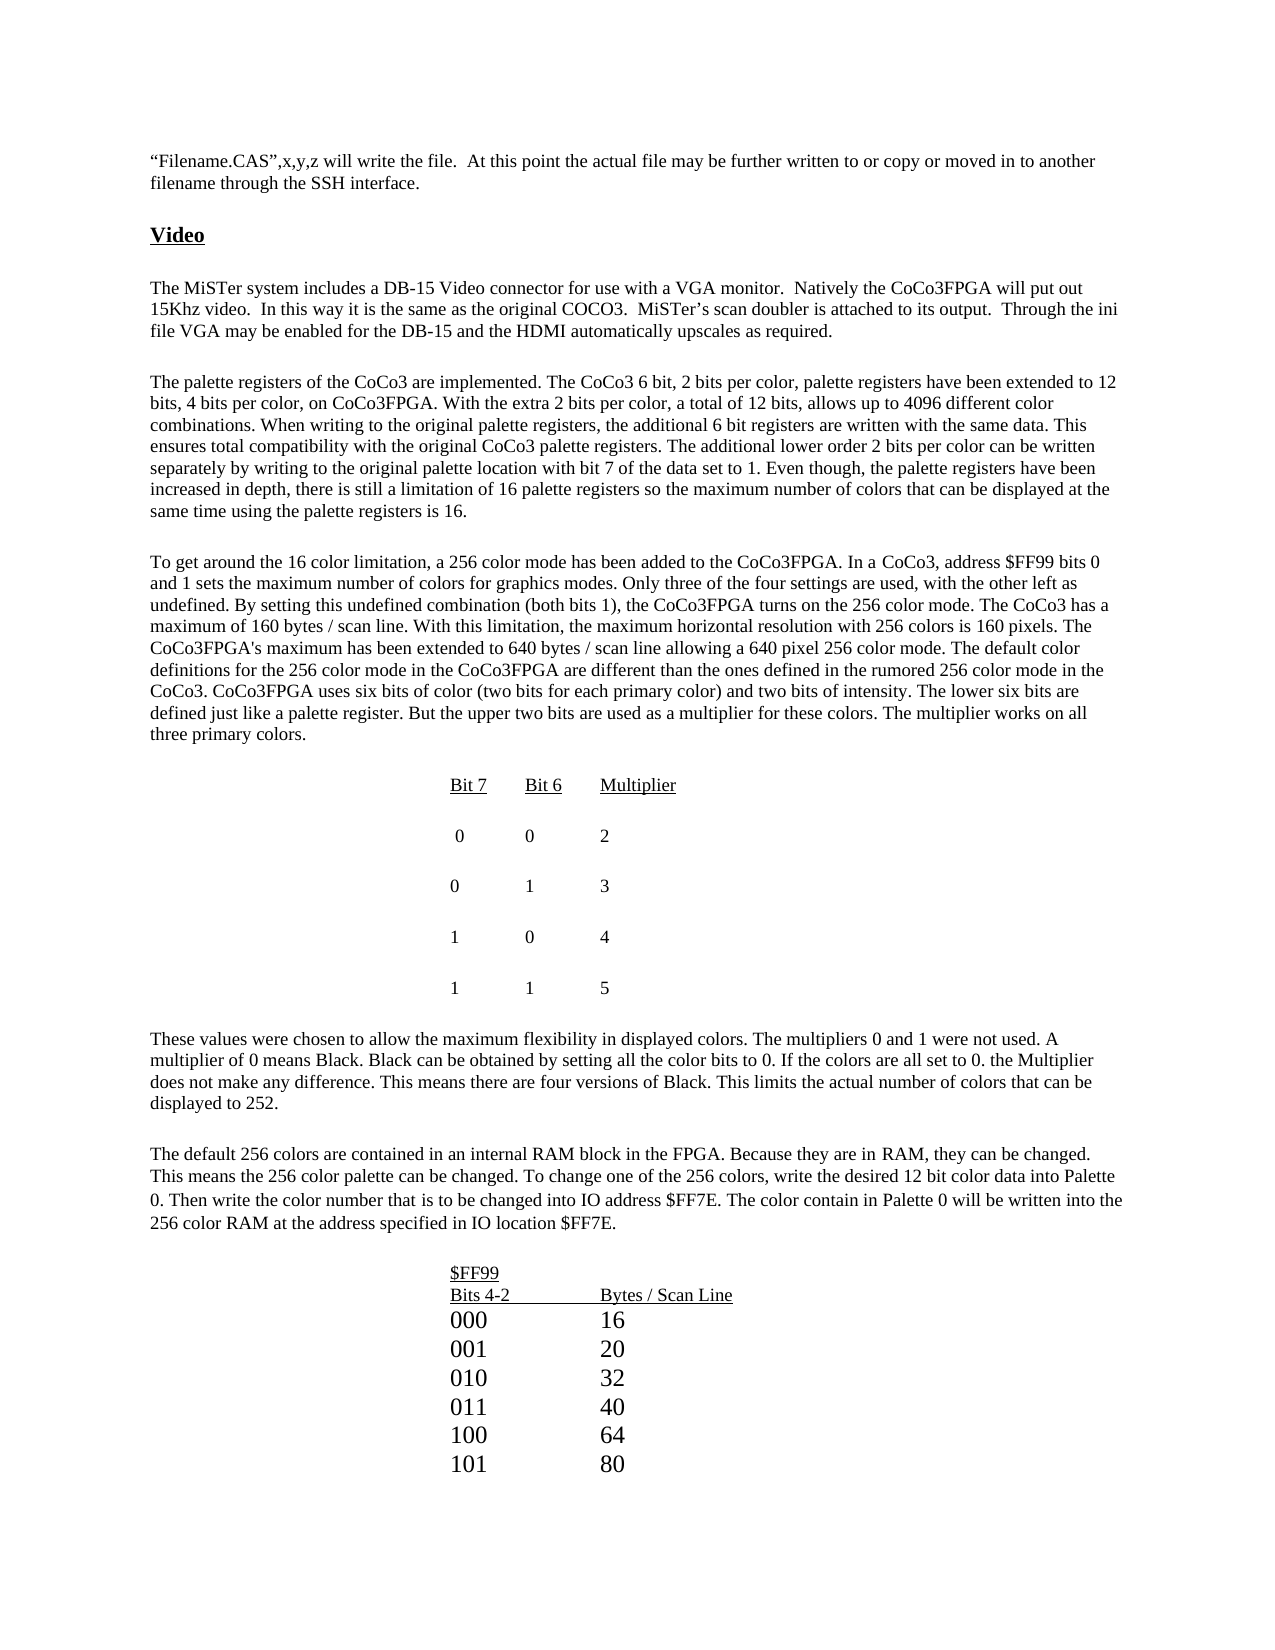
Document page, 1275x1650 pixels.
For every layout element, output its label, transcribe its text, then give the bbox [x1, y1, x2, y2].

text 010 32 [300, 1363, 1125, 1392]
text 1 1 5 [450, 977, 1125, 998]
text 101 80 [300, 1449, 1125, 1478]
text 1 0 4 [450, 926, 1125, 948]
text 001 20 [150, 1334, 1125, 1363]
text 011 40 [300, 1392, 1125, 1420]
text To get around the 16 color limitation, a 256 color mode has been added to the CoCo3FPGA. In a CoCo3, address $FF99 bits 0 and 1 sets the maximum number of colors for graphics modes. Only three of the four settings are used, with the other left as undefined. By setting this undefined combination (both bits 1), the CoCo3FPGA turns on the 256 color mode. The CoCo3 has a maximum of 160 bytes / scan line. With this limitation, the maximum horizontal resolution with 256 colors is 160 pixels. The CoCo3FPGA's maximum has been extended to 640 bytes / scan line allowing a 640 pixel 256 color mode. The default color definitions for the 256 color mode in the CoCo3FPGA are different than the ones defined in the rumored 256 color mode in the CoCo3. CoCo3FPGA uses six bits of color (two bits for each primary color) and two bits of intensity. The lower six bits are defined just like a palette register. But the upper two bits are used as a multiplier for these colors. The multiplier works on all three primary colors. [150, 551, 1125, 745]
text The default 256 colors are contained in an internal RAM block in the FPGA. Because they are in RAM, they can be changed. This means the 256 color palette can be changed. To change one of the 256 colors, write the desired 12 bit color data into Palette 0. Then write the color number that is to be changed into IO address $FF7E. The color contain in Palette 0 will be written into the 256 color RAM at the address specified in IO location $FF7E. [150, 1143, 1125, 1233]
text 0 0 2 [450, 824, 1125, 846]
text Bits 4-2 Bytes / Scan Line [375, 1284, 1125, 1305]
text $FF99 [300, 1262, 1125, 1284]
text 000 16 [300, 1305, 1125, 1334]
text Video [150, 222, 1125, 247]
text These values were chosen to allow the maximum flexibility in displayed colors. The multipliers 0 and 1 were not used. A multiplier of 0 means Black. Black can be obtained by setting all the color bits to 0. If the colors are all set to 0. the Multiplier does not make any difference. This means there are four versions of Black. This limits the actual number of colors that can be displayed to 252. [150, 1027, 1125, 1114]
text 0 1 3 [450, 875, 1125, 897]
text 100 64 [300, 1420, 1125, 1449]
text Bit 7 Bit 6 Multiplier [450, 774, 1125, 795]
